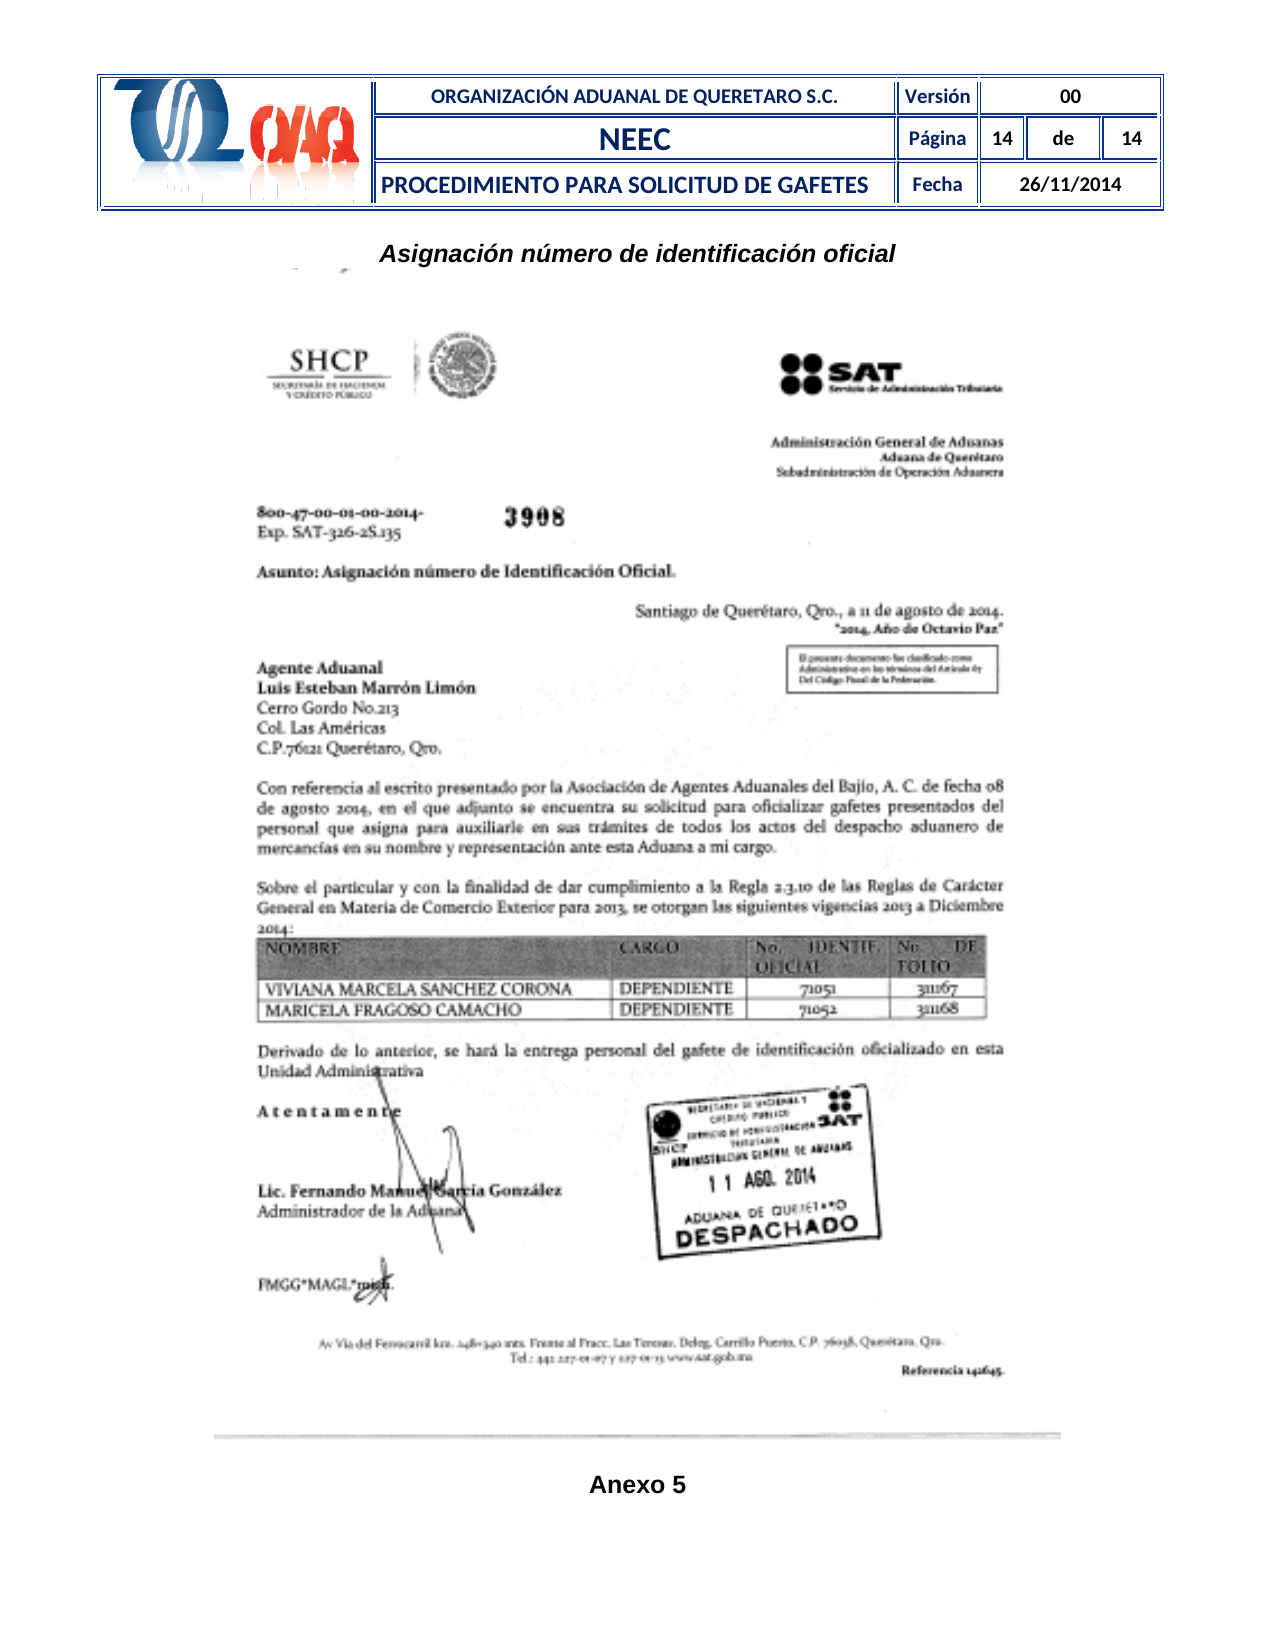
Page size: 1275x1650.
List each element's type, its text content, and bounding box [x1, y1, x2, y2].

picture [213, 268, 1062, 1442]
text Anexo 5 [177, 1470, 1098, 1499]
text Asignación número de identificación oficial [177, 239, 1098, 268]
picture [113, 78, 360, 206]
